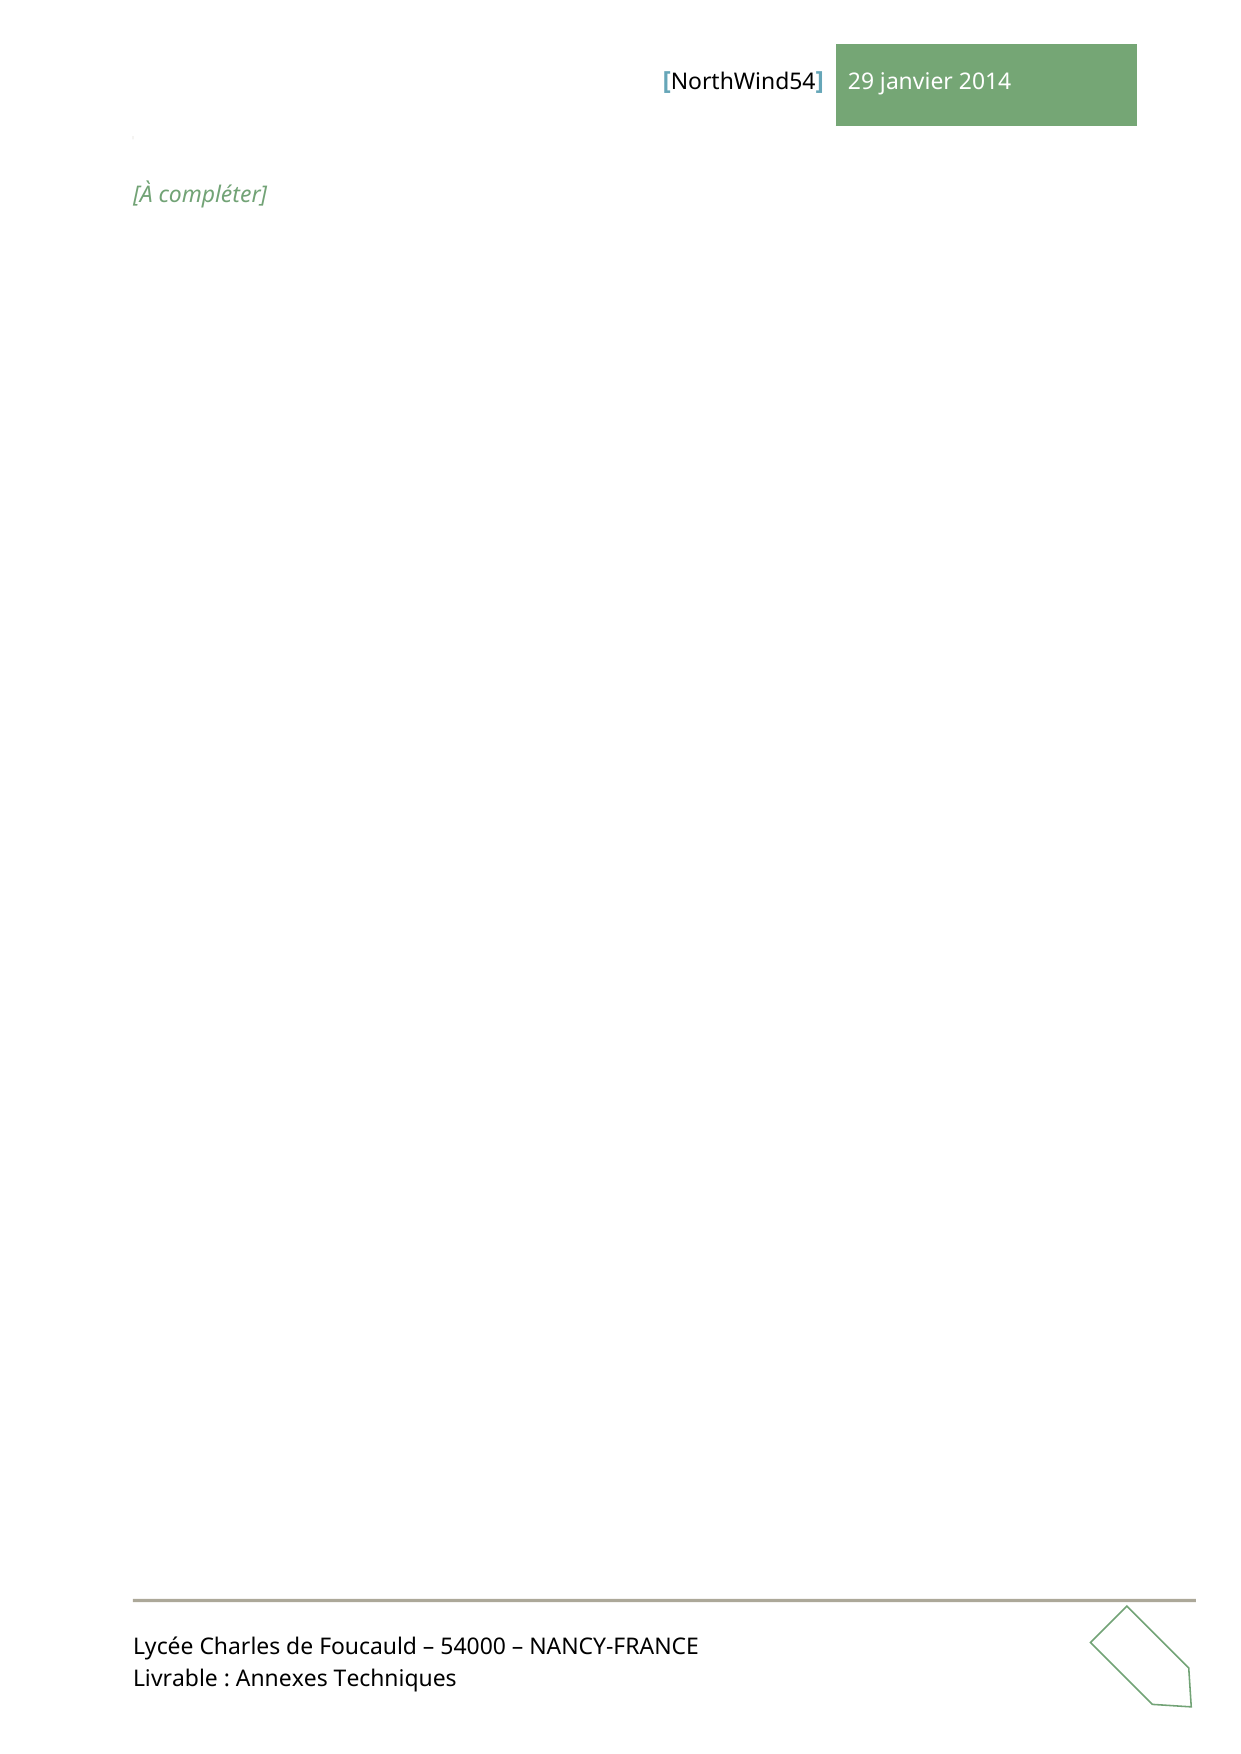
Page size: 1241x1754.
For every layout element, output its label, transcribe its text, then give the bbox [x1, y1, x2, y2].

text [À compléter] [133, 178, 1137, 209]
